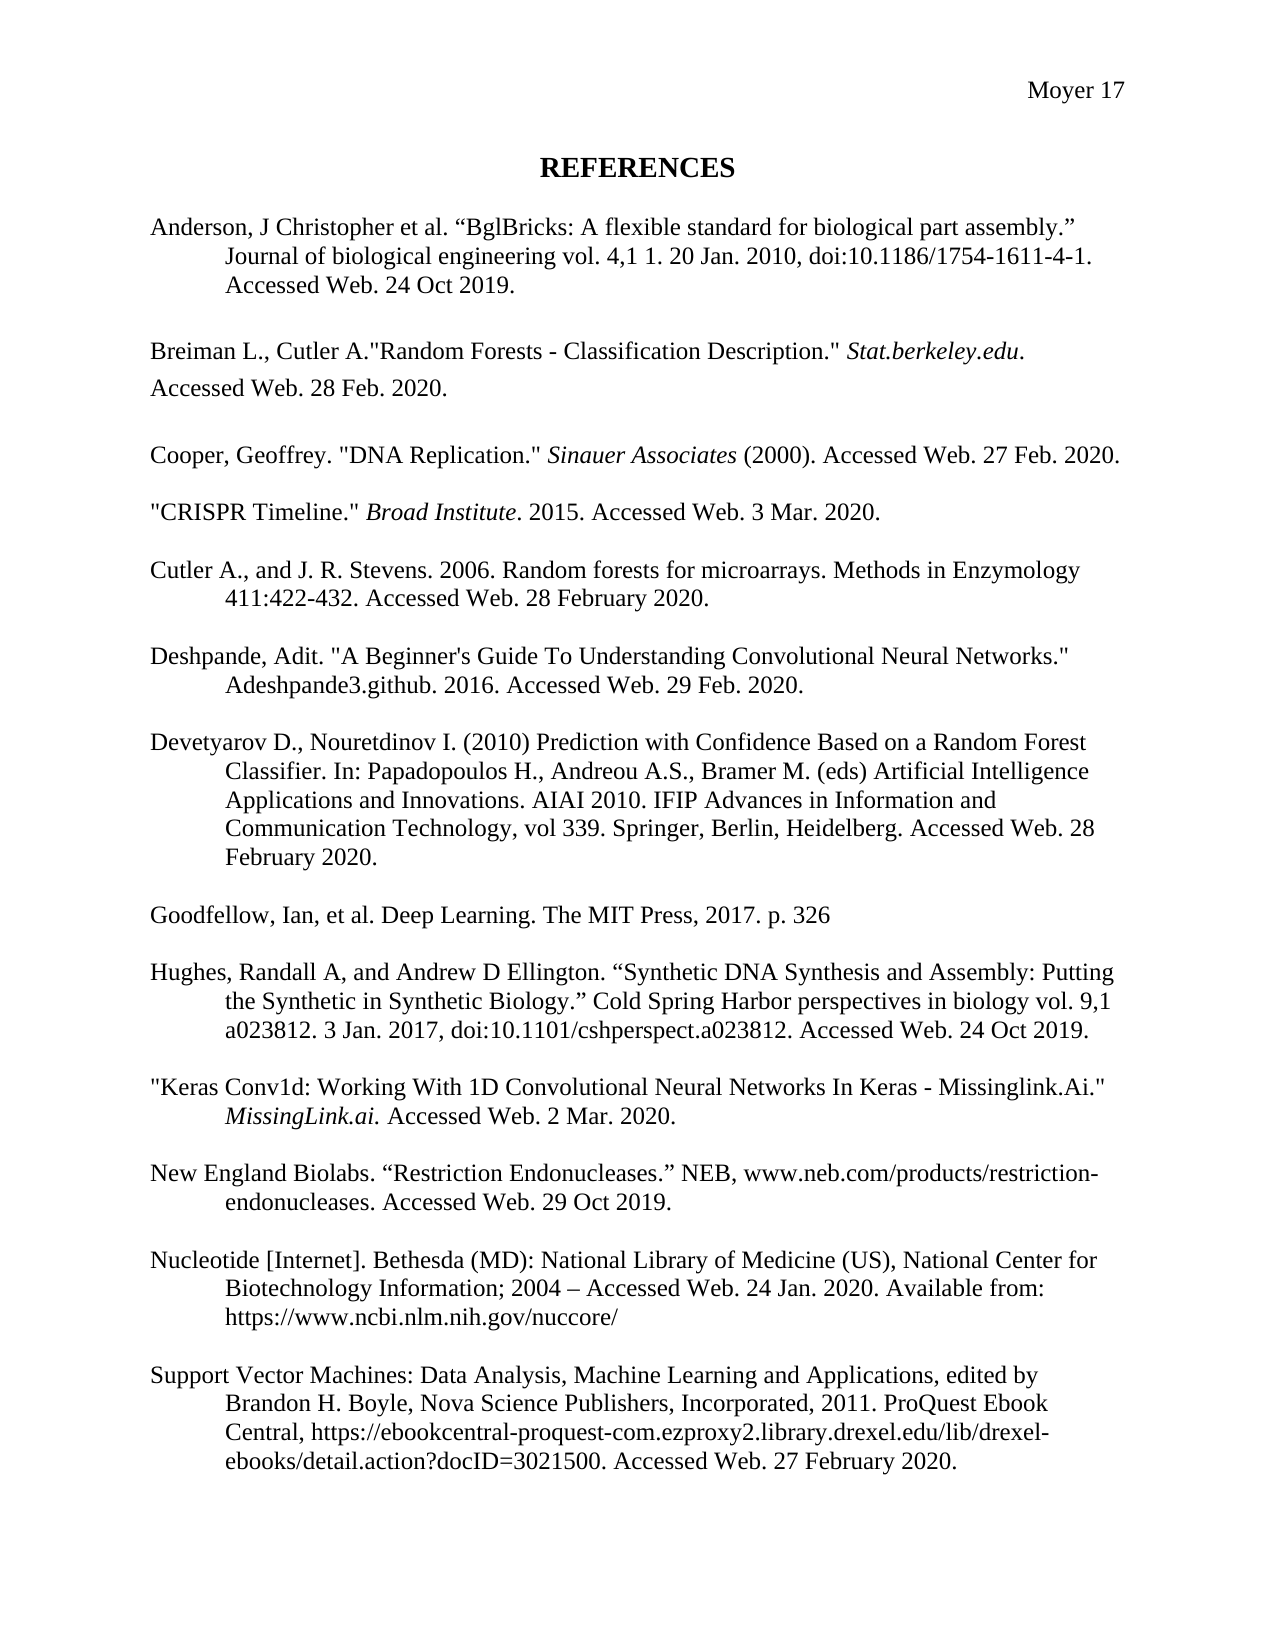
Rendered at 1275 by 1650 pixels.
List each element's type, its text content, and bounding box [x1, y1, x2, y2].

subtitle Breiman L., Cutler A."Random Forests - Classification Description." Stat.berkeley.edu. Accessed Web. 28 Feb. 2020. [150, 327, 1125, 402]
text Deshpande, Adit. "A Beginner's Guide To Understanding Convolutional Neural Networks." Adeshpande3.github. 2016. Accessed Web. 29 Feb. 2020. [150, 641, 1125, 698]
text "CRISPR Timeline." Broad Institute. 2015. Accessed Web. 3 Mar. 2020. [150, 497, 1125, 526]
text Goodfellow, Ian, et al. Deep Learning. The MIT Press, 2017. p. 326 [150, 900, 1125, 928]
text Cooper, Geoffrey. "DNA Replication." Sinauer Associates (2000). Accessed Web. 27 Feb. 2020. [150, 431, 1125, 468]
text Anderson, J Christopher et al. “BglBricks: A flexible standard for biological part assembly.” Journal of biological engineering vol. 4,1 1. 20 Jan. 2010, doi:10.1186/1754-1611-4-1. Accessed Web. 24 Oct 2019. [150, 212, 1125, 298]
text New England Biolabs. “Restriction Endonucleases.” NEB, www.neb.com/products/restriction-endonucleases. Accessed Web. 29 Oct 2019. [150, 1158, 1125, 1216]
text Support Vector Machines: Data Analysis, Machine Learning and Applications, edited by Brandon H. Boyle, Nova Science Publishers, Incorporated, 2011. ProQuest Ebook Central, https://ebookcentral-proquest-com.ezproxy2.library.drexel.edu/lib/drexel-ebooks/detail.action?docID=3021500. Accessed Web. 27 February 2020. [150, 1360, 1125, 1475]
text Hughes, Randall A, and Andrew D Ellington. “Synthetic DNA Synthesis and Assembly: Putting the Synthetic in Synthetic Biology.” Cold Spring Harbor perspectives in biology vol. 9,1 a023812. 3 Jan. 2017, doi:10.1101/cshperspect.a023812. Accessed Web. 24 Oct 2019. [150, 957, 1125, 1043]
text Nucleotide [Internet]. Bethesda (MD): National Library of Medicine (US), National Center for Biotechnology Information; 2004 – Accessed Web. 24 Jan. 2020. Available from: https://www.ncbi.nlm.nih.gov/nuccore/ [150, 1245, 1125, 1331]
text REFERENCES [150, 150, 1125, 183]
text Devetyarov D., Nouretdinov I. (2010) Prediction with Confidence Based on a Random Forest Classifier. In: Papadopoulos H., Andreou A.S., Bramer M. (eds) Artificial Intelligence Applications and Innovations. AIAI 2010. IFIP Advances in Information and Communication Technology, vol 339. Springer, Berlin, Heidelberg. Accessed Web. 28 February 2020. [150, 727, 1125, 871]
text "Keras Conv1d: Working With 1D Convolutional Neural Networks In Keras - Missinglink.Ai." MissingLink.ai. Accessed Web. 2 Mar. 2020. [150, 1072, 1125, 1130]
text Cutler A., and J. R. Stevens. 2006. Random forests for microarrays. Methods in Enzymology 411:422-432. Accessed Web. 28 February 2020. [150, 555, 1125, 612]
